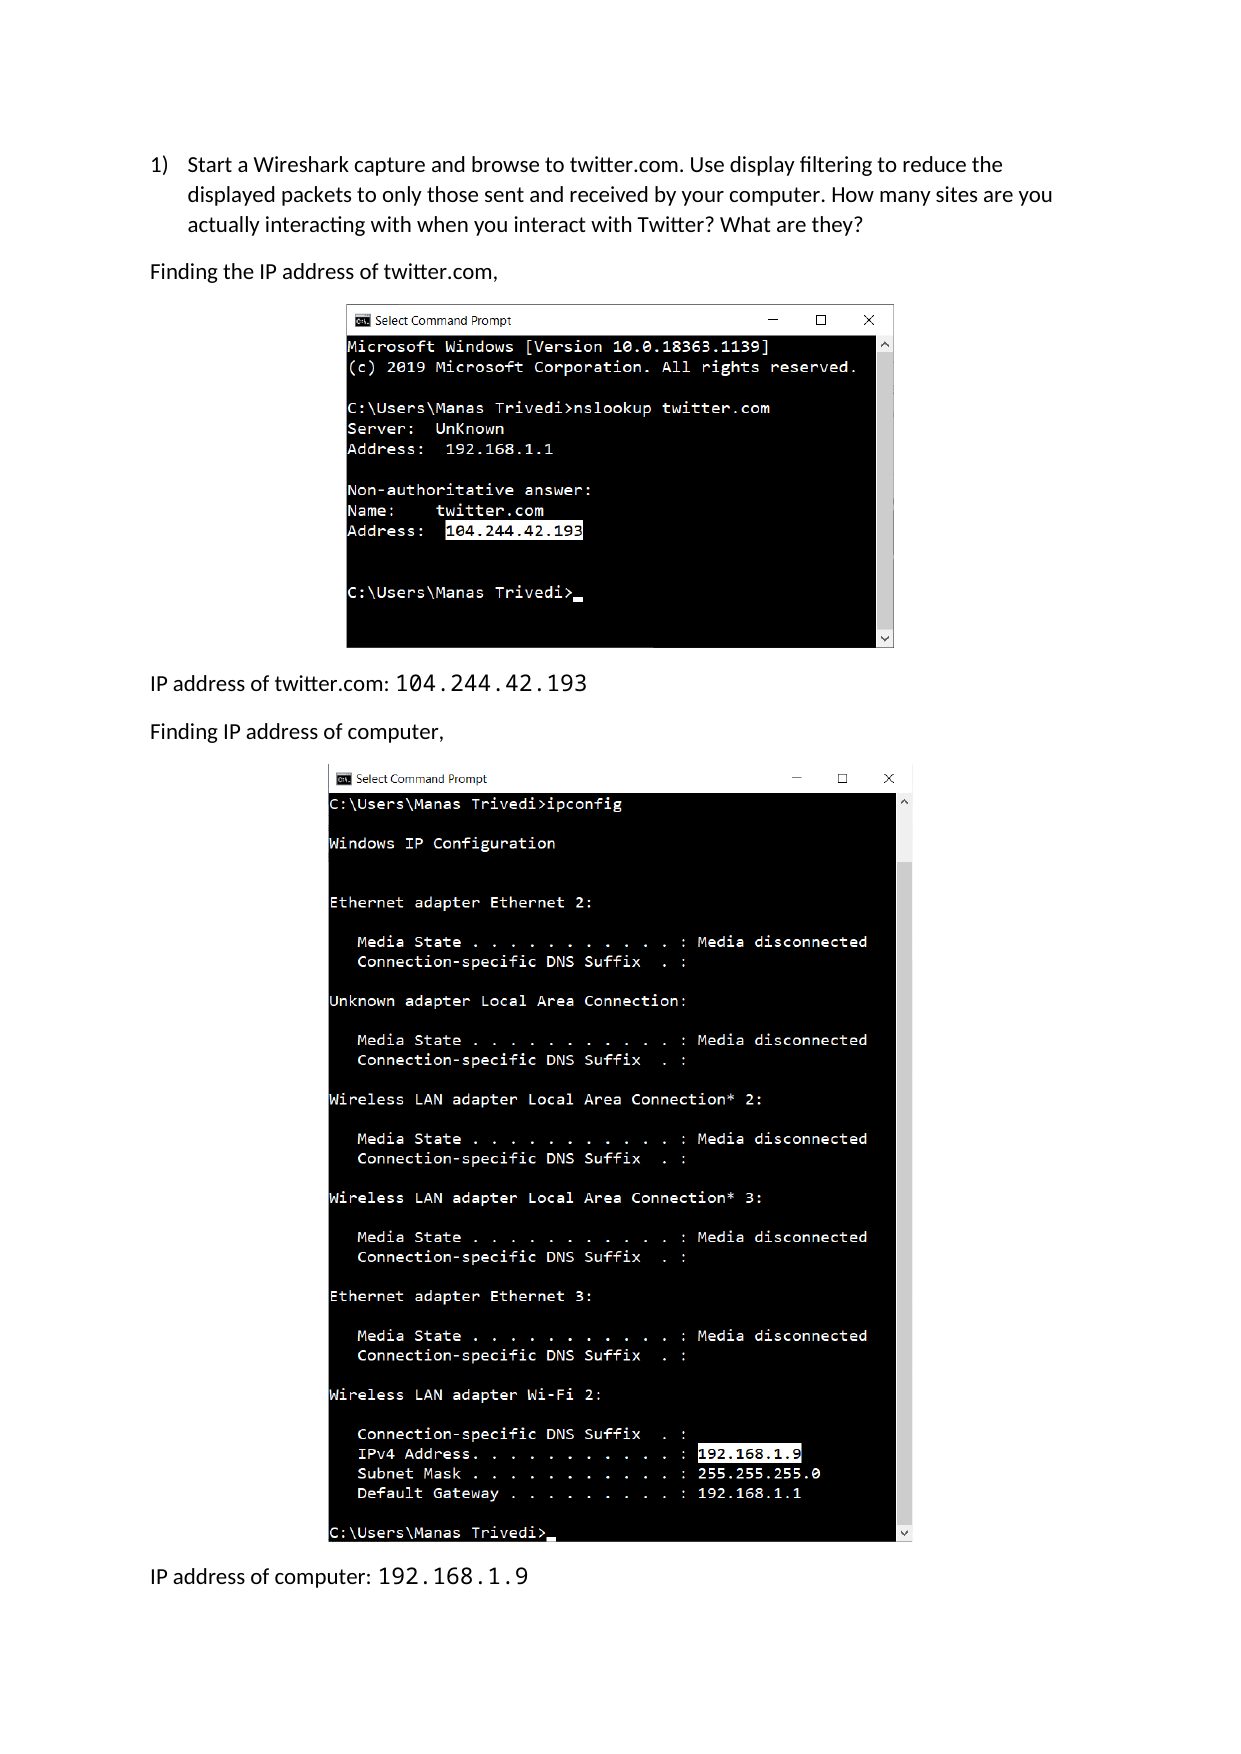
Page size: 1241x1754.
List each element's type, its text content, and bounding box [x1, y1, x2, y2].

text IP address of twitter.com: 104.244.42.193 [150, 667, 1090, 698]
text Finding IP address of computer, [150, 717, 1090, 745]
list Start a Wireshark capture and browse to twitter.com. Use display filtering to reduce the displayed packets to only those sent and received by your computer. How many sites are you actually interacting with when you interact with Twitter? What are they? [150, 150, 1090, 238]
text Finding the IP address of twitter.com, [150, 257, 1090, 285]
text IP address of computer: 192.168.1.9 [150, 1560, 1090, 1591]
picture [328, 764, 913, 1542]
picture [346, 304, 894, 648]
